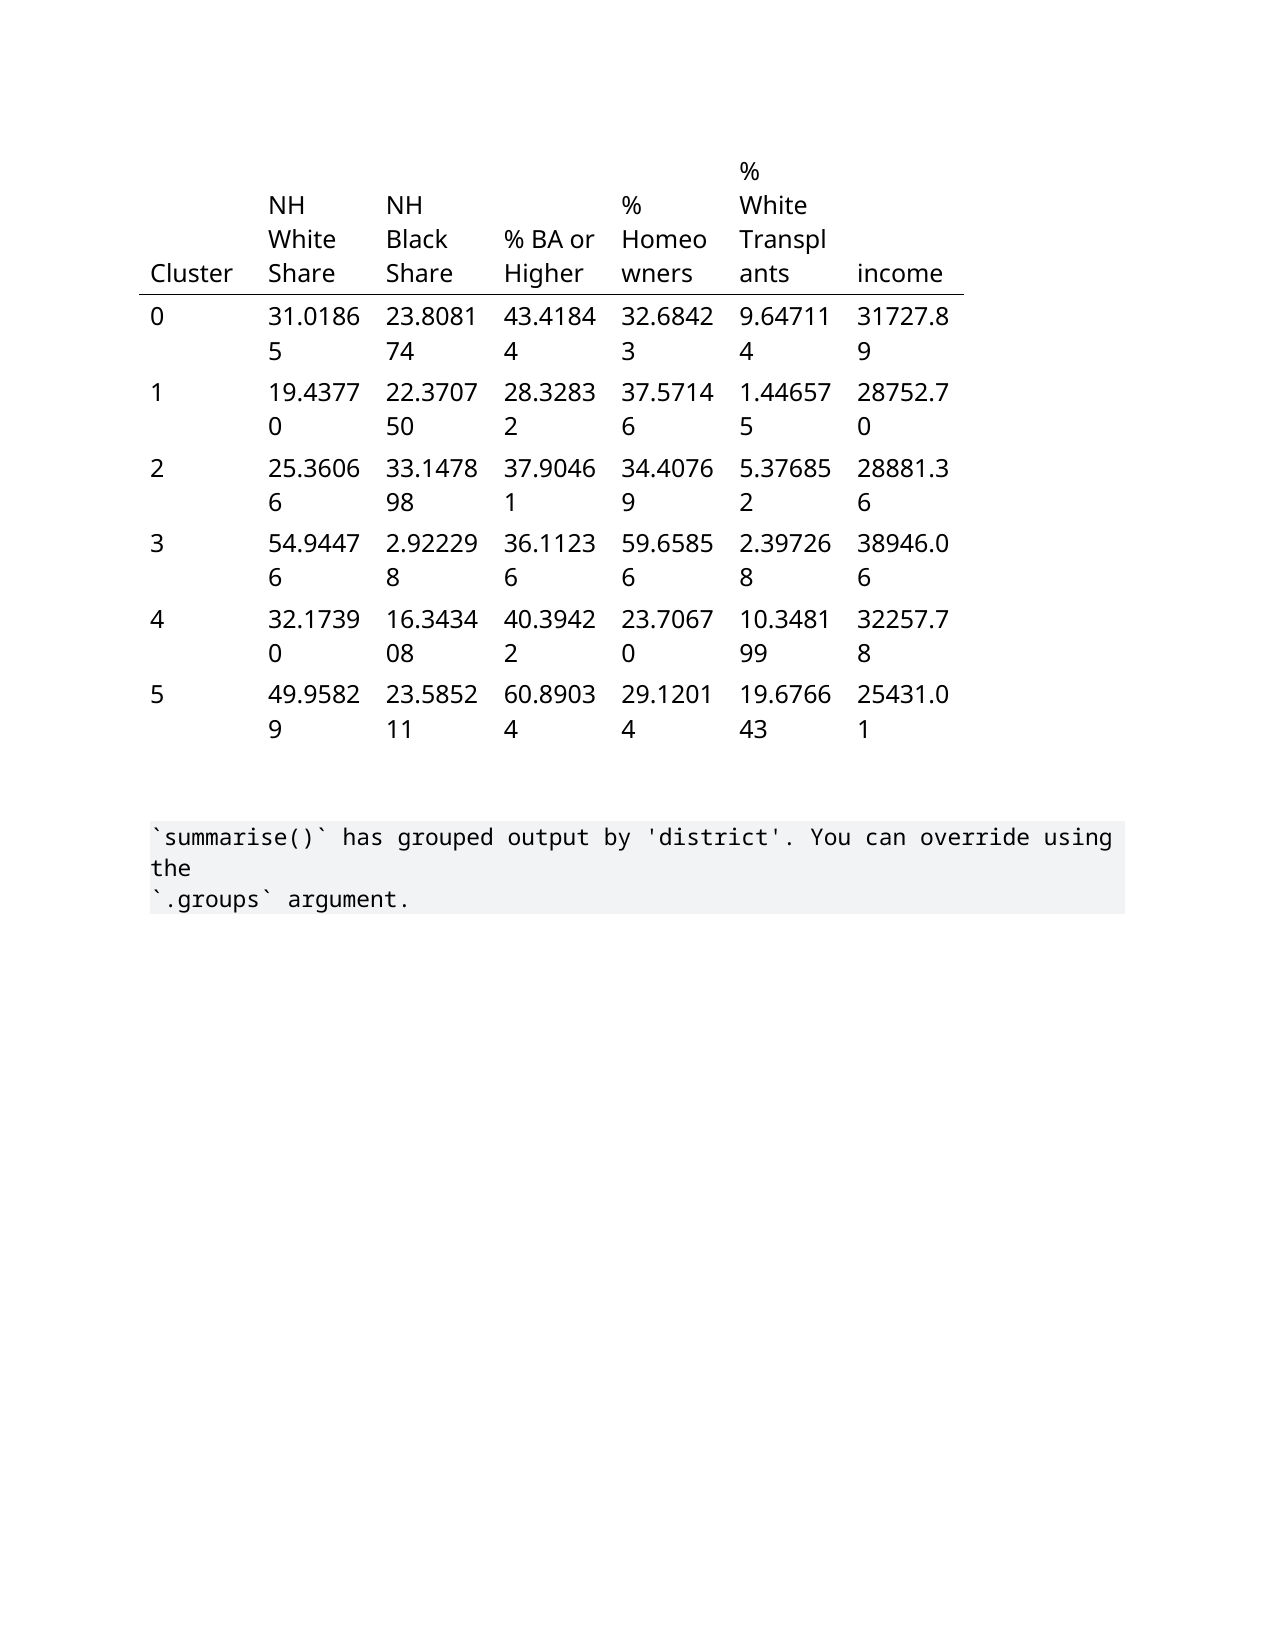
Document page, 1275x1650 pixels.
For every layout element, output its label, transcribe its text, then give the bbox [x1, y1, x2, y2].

table_cell 23.70670 [610, 598, 728, 673]
table_cell 59.65856 [610, 522, 728, 598]
table_cell 37.57146 [610, 371, 728, 447]
table_cell 60.89034 [492, 674, 610, 749]
table_header NH Black Share [374, 150, 492, 294]
table_cell 31.01865 [257, 295, 374, 371]
table_cell 32.68423 [610, 295, 728, 371]
table_cell 25.36066 [257, 447, 374, 522]
table_cell 2 [139, 447, 257, 522]
table_cell 54.94476 [257, 522, 374, 598]
table_cell 32257.78 [846, 598, 963, 673]
table_cell 22.370750 [374, 371, 492, 447]
table_header % White Transplants [728, 150, 846, 294]
table_cell 0 [139, 295, 257, 371]
table_cell 3 [139, 522, 257, 598]
table_cell 28752.70 [846, 371, 963, 447]
table_cell 19.676643 [728, 674, 846, 749]
table_cell 2.922298 [374, 522, 492, 598]
table_cell 9.647114 [728, 295, 846, 371]
table_cell 25431.01 [846, 674, 963, 749]
table_cell 34.40769 [610, 447, 728, 522]
table_cell 1 [139, 371, 257, 447]
table_cell 28881.36 [846, 447, 963, 522]
table_cell 1.446575 [728, 371, 846, 447]
table_cell 4 [139, 598, 257, 673]
table_cell 5.376852 [728, 447, 846, 522]
table_cell 43.41844 [492, 295, 610, 371]
table_cell 33.147898 [374, 447, 492, 522]
table_cell 19.43770 [257, 371, 374, 447]
table_cell 37.90461 [492, 447, 610, 522]
table_cell 49.95829 [257, 674, 374, 749]
table_cell 23.808174 [374, 295, 492, 371]
table_cell 40.39422 [492, 598, 610, 673]
table_cell 32.17390 [257, 598, 374, 673]
table_cell 2.397268 [728, 522, 846, 598]
table_header Cluster [139, 150, 257, 294]
table_cell 28.32832 [492, 371, 610, 447]
table_header income [846, 150, 963, 294]
text `summarise()` has grouped output by 'district'. You can override using the `.groups` argument. [150, 821, 1125, 914]
table_header % BA or Higher [492, 150, 610, 294]
table_header % Homeowners [610, 150, 728, 294]
table_cell 29.12014 [610, 674, 728, 749]
table_cell 5 [139, 674, 257, 749]
table_cell 23.585211 [374, 674, 492, 749]
table_cell 10.348199 [728, 598, 846, 673]
table_cell 36.11236 [492, 522, 610, 598]
table_cell 16.343408 [374, 598, 492, 673]
table_header NH White Share [257, 150, 374, 294]
table_cell 31727.89 [846, 295, 963, 371]
table_cell 38946.06 [846, 522, 963, 598]
